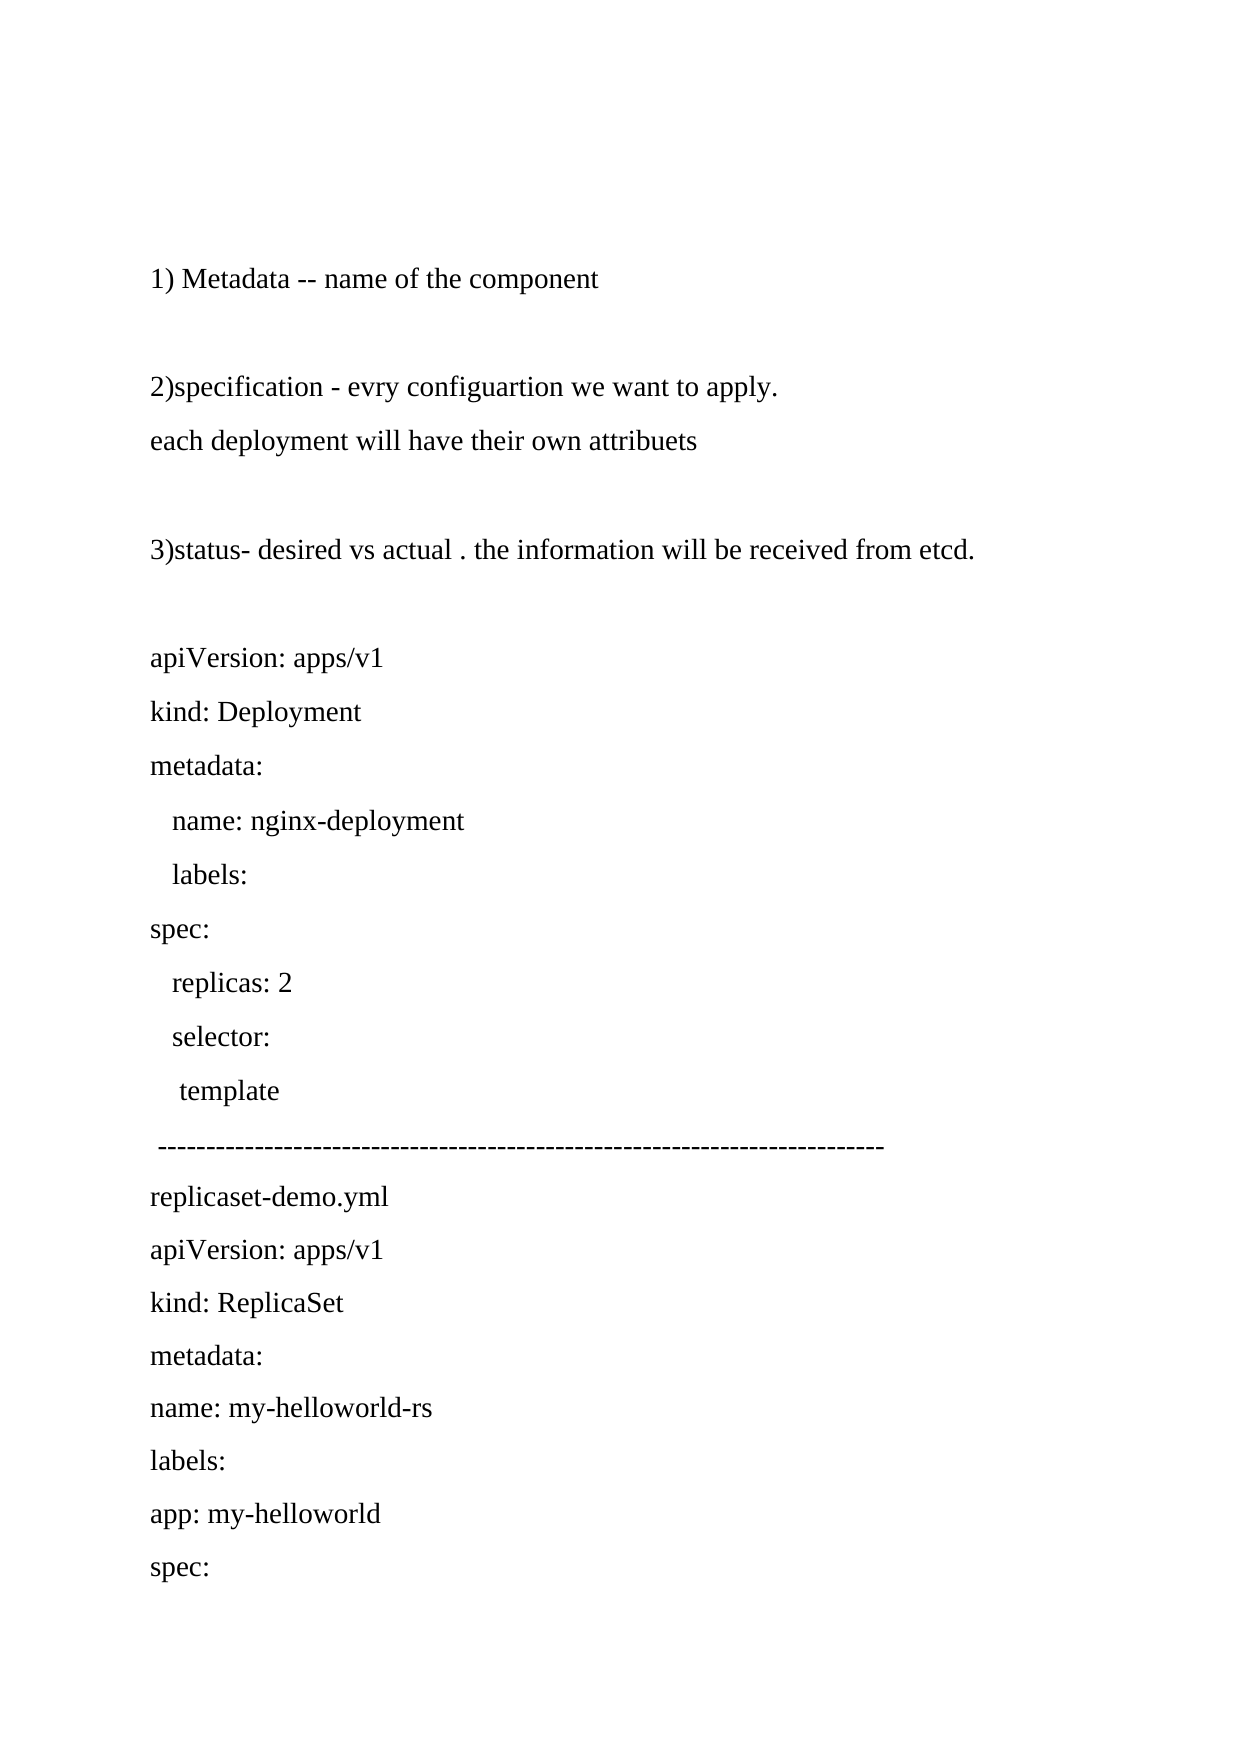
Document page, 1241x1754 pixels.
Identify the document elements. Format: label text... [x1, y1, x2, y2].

text apiVersion: apps/v1 [150, 637, 1090, 675]
text 1) Metadata -- name of the component [150, 258, 1090, 296]
text kind: ReplicaSet [150, 1285, 1090, 1318]
text metadata: [150, 746, 1090, 783]
text labels: [150, 1443, 1090, 1477]
text spec: [150, 908, 1090, 946]
text app: my-helloworld [150, 1496, 1090, 1529]
text selector: [150, 1017, 1090, 1054]
text replicas: 2 [150, 962, 1090, 1000]
text labels: [150, 854, 1090, 892]
text apiVersion: apps/v1 [150, 1232, 1090, 1266]
text name: my-helloworld-rs [150, 1390, 1090, 1424]
text kind: Deployment [150, 692, 1090, 729]
text --------------------------------------------------------------------------- [150, 1125, 1090, 1162]
text template [150, 1071, 1090, 1108]
text spec: [150, 1549, 1090, 1582]
text each deployment will have their own attribuets [150, 421, 1090, 458]
text 3)status- desired vs actual . the information will be received from etcd. [150, 529, 1090, 567]
text metadata: [150, 1338, 1090, 1371]
text name: nginx-deployment [150, 800, 1090, 837]
text 2)specification - evry configuartion we want to apply. [150, 367, 1090, 404]
text replicaset-demo.yml [150, 1179, 1090, 1213]
